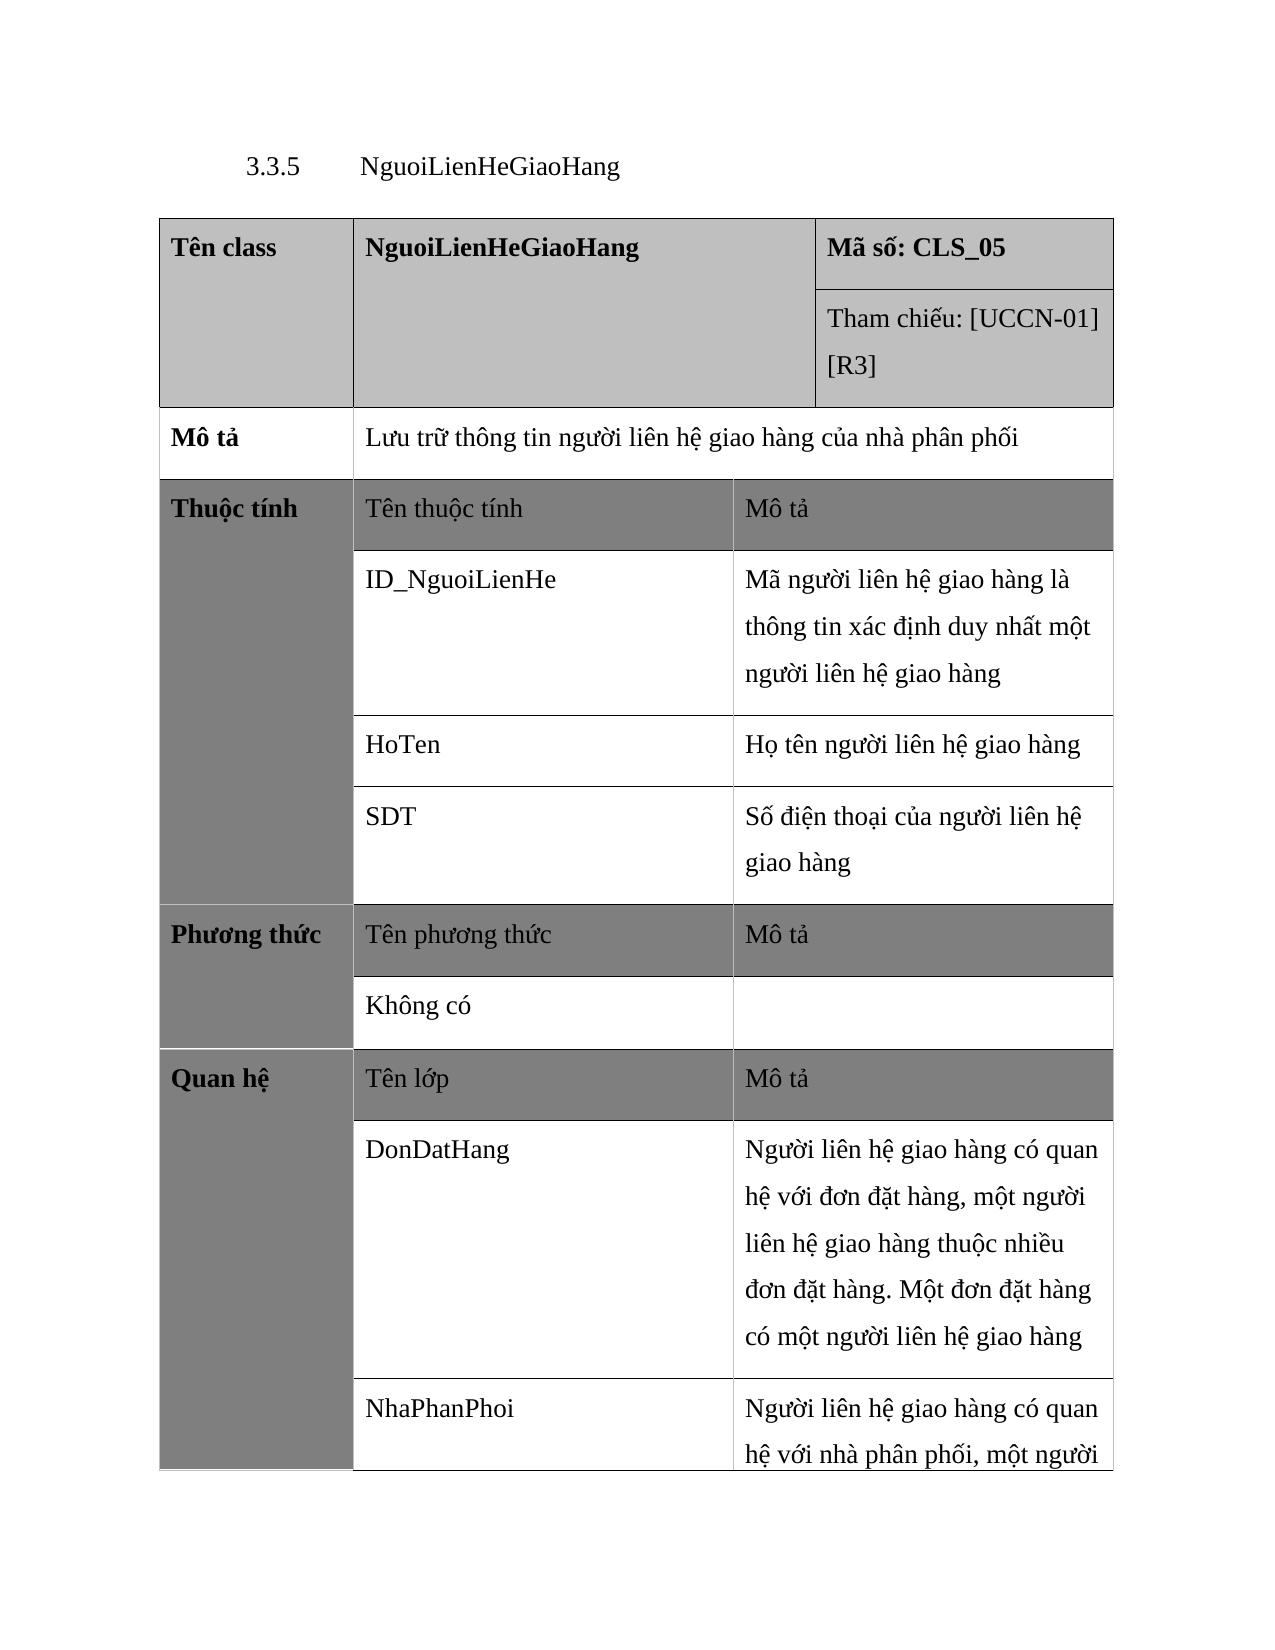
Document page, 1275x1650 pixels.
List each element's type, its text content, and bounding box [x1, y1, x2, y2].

table_cell Không có [354, 977, 733, 1048]
table_cell Tên phương thức [354, 905, 733, 976]
table_cell Mã người liên hệ giao hàng là thông tin xác định duy nhất một người liên hệ giao hàng [734, 551, 1113, 715]
table_header Mã số: CLS_05 [816, 219, 1113, 289]
table_cell Tham chiếu: [UCCN-01] [R3] [816, 290, 1113, 407]
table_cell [734, 1379, 1113, 1469]
table_cell Quan hệ [160, 1050, 353, 1469]
table_cell Phương thức [160, 905, 353, 1048]
table_header NguoiLienHeGiaoHang [354, 219, 815, 407]
table_cell DonDatHang [354, 1121, 733, 1378]
table_cell [734, 977, 1113, 1048]
table_cell NhaPhanPhoi [354, 1379, 733, 1469]
table_cell Mô tả [734, 1050, 1113, 1120]
table_cell SDT [354, 787, 733, 904]
table_cell Mô tả [734, 905, 1113, 976]
table_cell Mô tả [734, 480, 1113, 550]
table_cell HoTen [354, 716, 733, 786]
table_cell Mô tả [160, 408, 353, 478]
table_cell Người liên hệ giao hàng có quan hệ với đơn đặt hàng, một người liên hệ giao hàng thuộc nhiều đơn đặt hàng. Một đơn đặt hàng có một người liên hệ giao hàng [734, 1121, 1113, 1378]
table_cell ID_NguoiLienHe [354, 551, 733, 715]
table_cell Họ tên người liên hệ giao hàng [734, 716, 1113, 786]
table_cell Số điện thoại của người liên hệ giao hàng [734, 787, 1113, 904]
table_cell Lưu trữ thông tin người liên hệ giao hàng của nhà phân phối [354, 408, 1113, 478]
table_cell Tên lớp [354, 1050, 733, 1120]
table_header Tên class [160, 219, 353, 407]
table_cell Thuộc tính [160, 480, 353, 904]
table_cell Tên thuộc tính [354, 480, 733, 550]
list NguoiLienHeGiaoHang [300, 150, 1125, 181]
